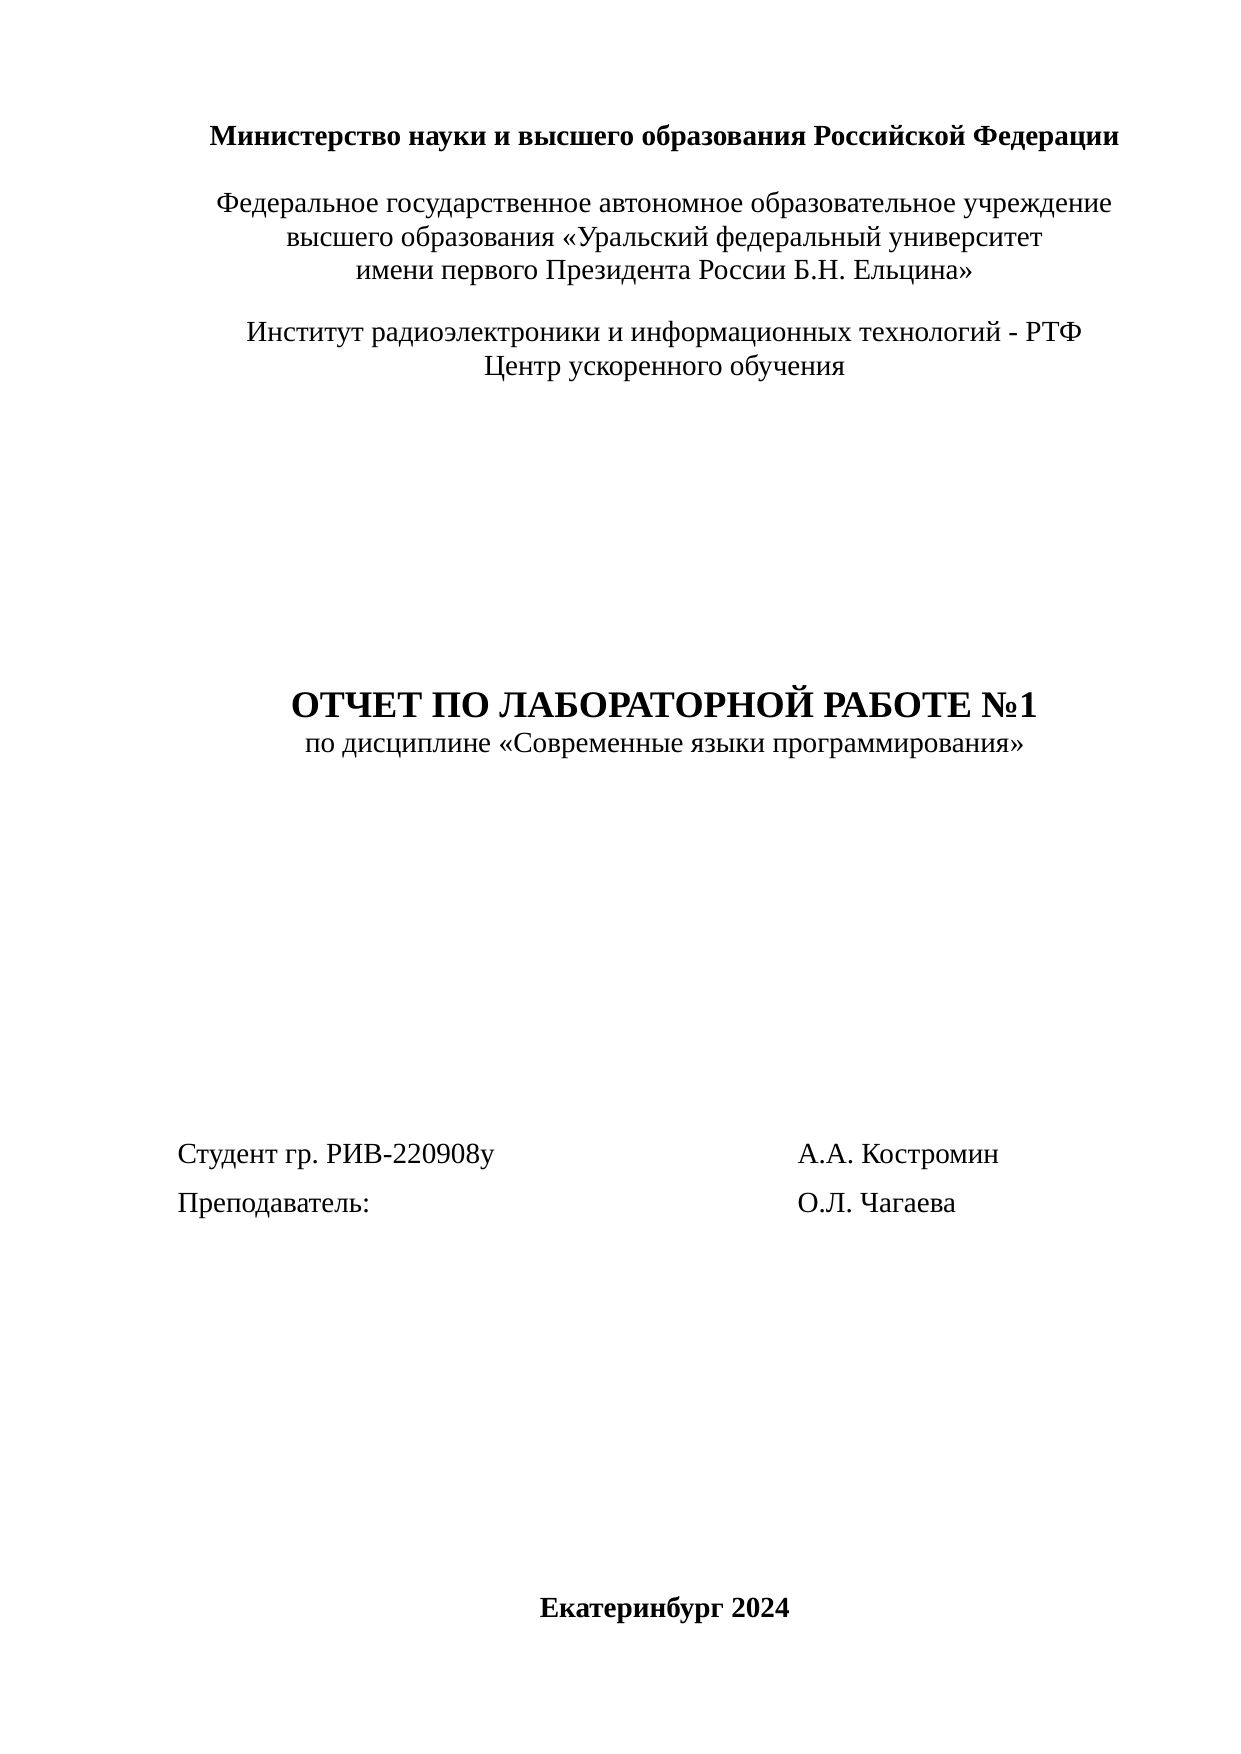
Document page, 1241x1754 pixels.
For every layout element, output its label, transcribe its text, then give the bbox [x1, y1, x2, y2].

text Екатеринбург 2024 [177, 1591, 1152, 1624]
text по дисциплине «Современные языки программирования» [177, 725, 1152, 759]
text Федеральное государственное автономное образовательное учреждение [177, 185, 1152, 219]
text Студент гр. РИВ-220908у А.А. Костромин [177, 1137, 1152, 1170]
text имени первого Президента России Б.Н. Ельцина» [177, 252, 1152, 286]
text ОТЧЕТ ПО ЛАБОРАТОРНОЙ РАБОТЕ №1 [177, 682, 1152, 725]
text высшего образования «Уральский федеральный университет [177, 219, 1152, 252]
text Преподаватель: О.Л. Чагаева [177, 1185, 1152, 1218]
text Центр ускоренного обучения [177, 348, 1152, 382]
text Институт радиоэлектроники и информационных технологий - РТФ [177, 314, 1152, 348]
text Министерство науки и высшего образования Российской Федерации [177, 118, 1152, 152]
